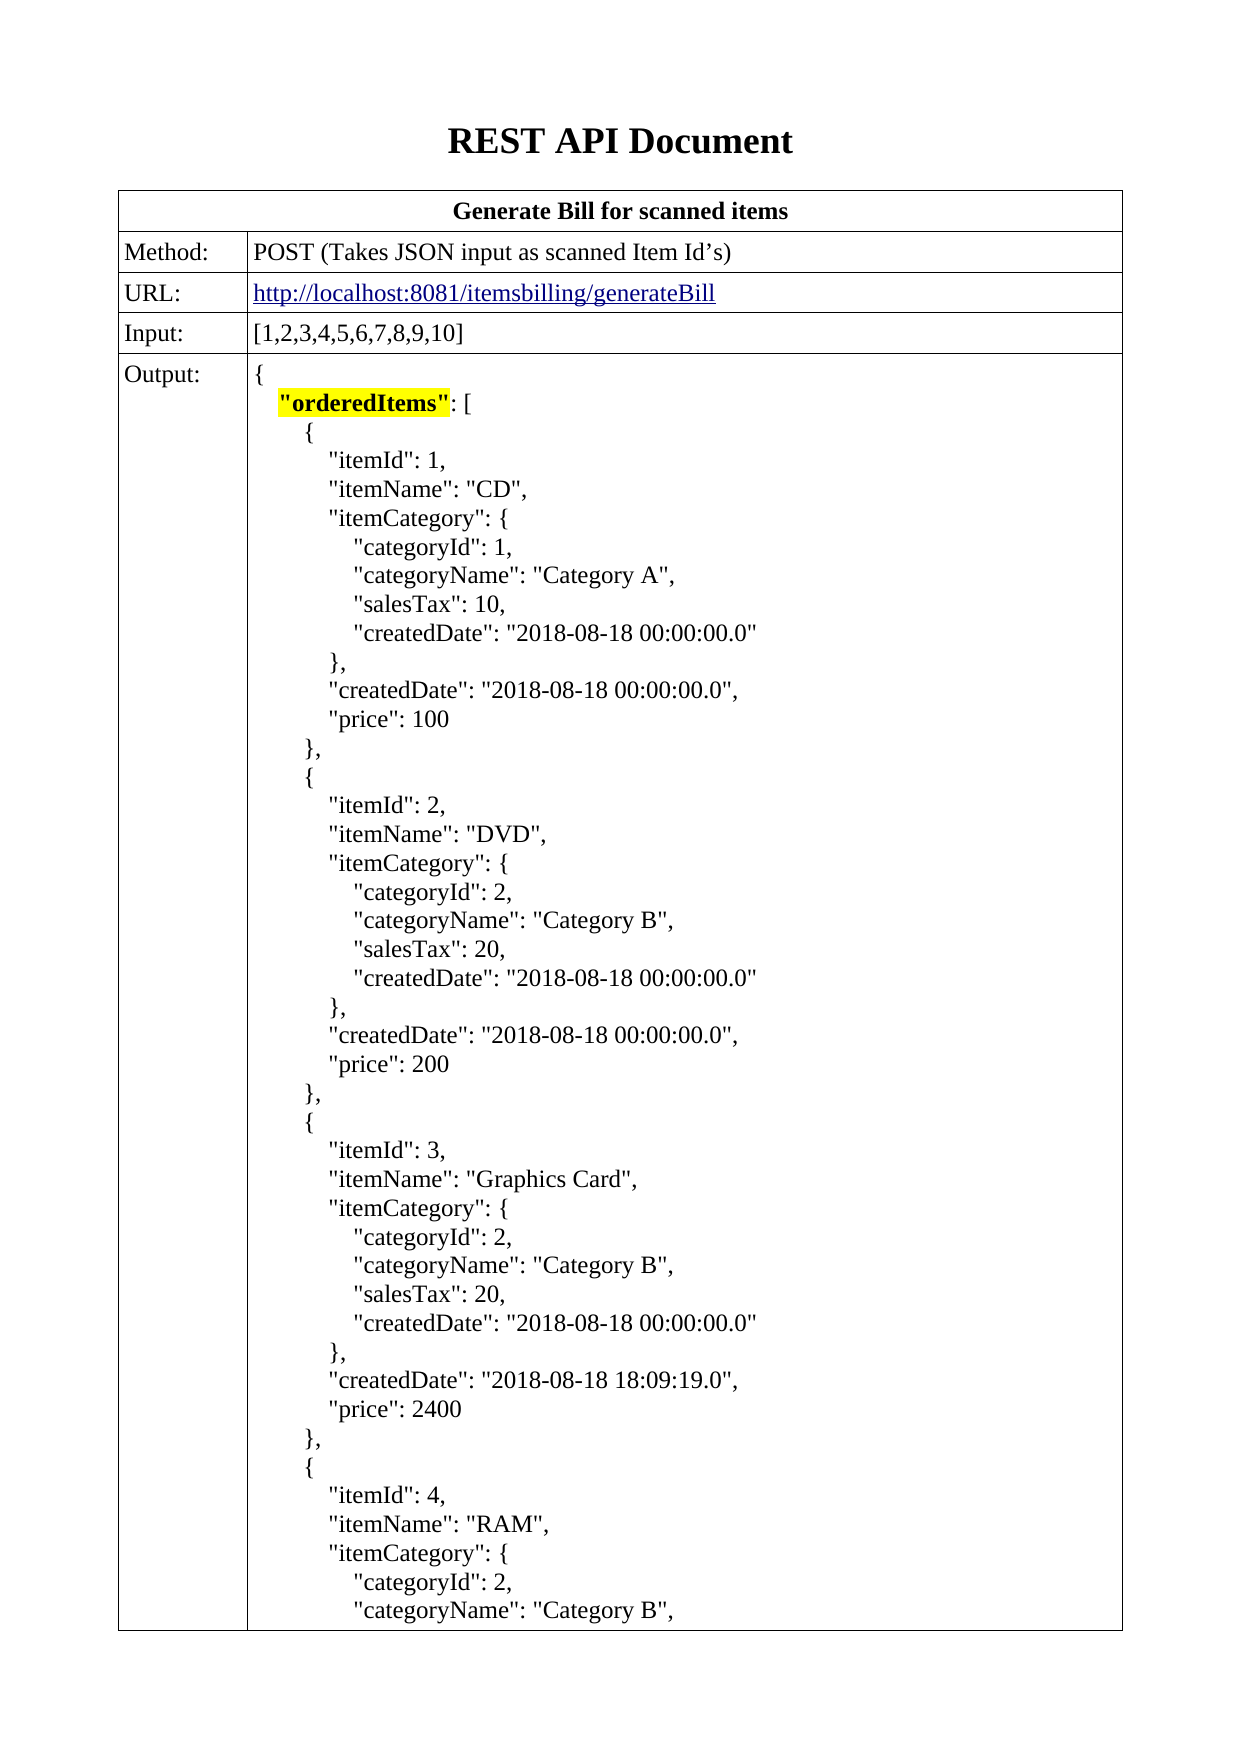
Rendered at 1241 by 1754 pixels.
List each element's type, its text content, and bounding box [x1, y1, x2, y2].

table_cell POST (Takes JSON input as scanned Item Id’s) [248, 232, 1122, 271]
table_cell Output: [119, 354, 247, 1630]
table_cell URL: [119, 273, 247, 312]
table_cell Method: [119, 232, 247, 271]
table_cell [1,2,3,4,5,6,7,8,9,10] [248, 313, 1122, 353]
text REST API Document [118, 118, 1122, 161]
table_cell http://localhost:8081/itemsbilling/generateBill [248, 273, 1122, 312]
table_header Generate Bill for scanned items [119, 191, 1122, 231]
table_cell Input: [119, 313, 247, 353]
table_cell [248, 354, 1122, 1630]
